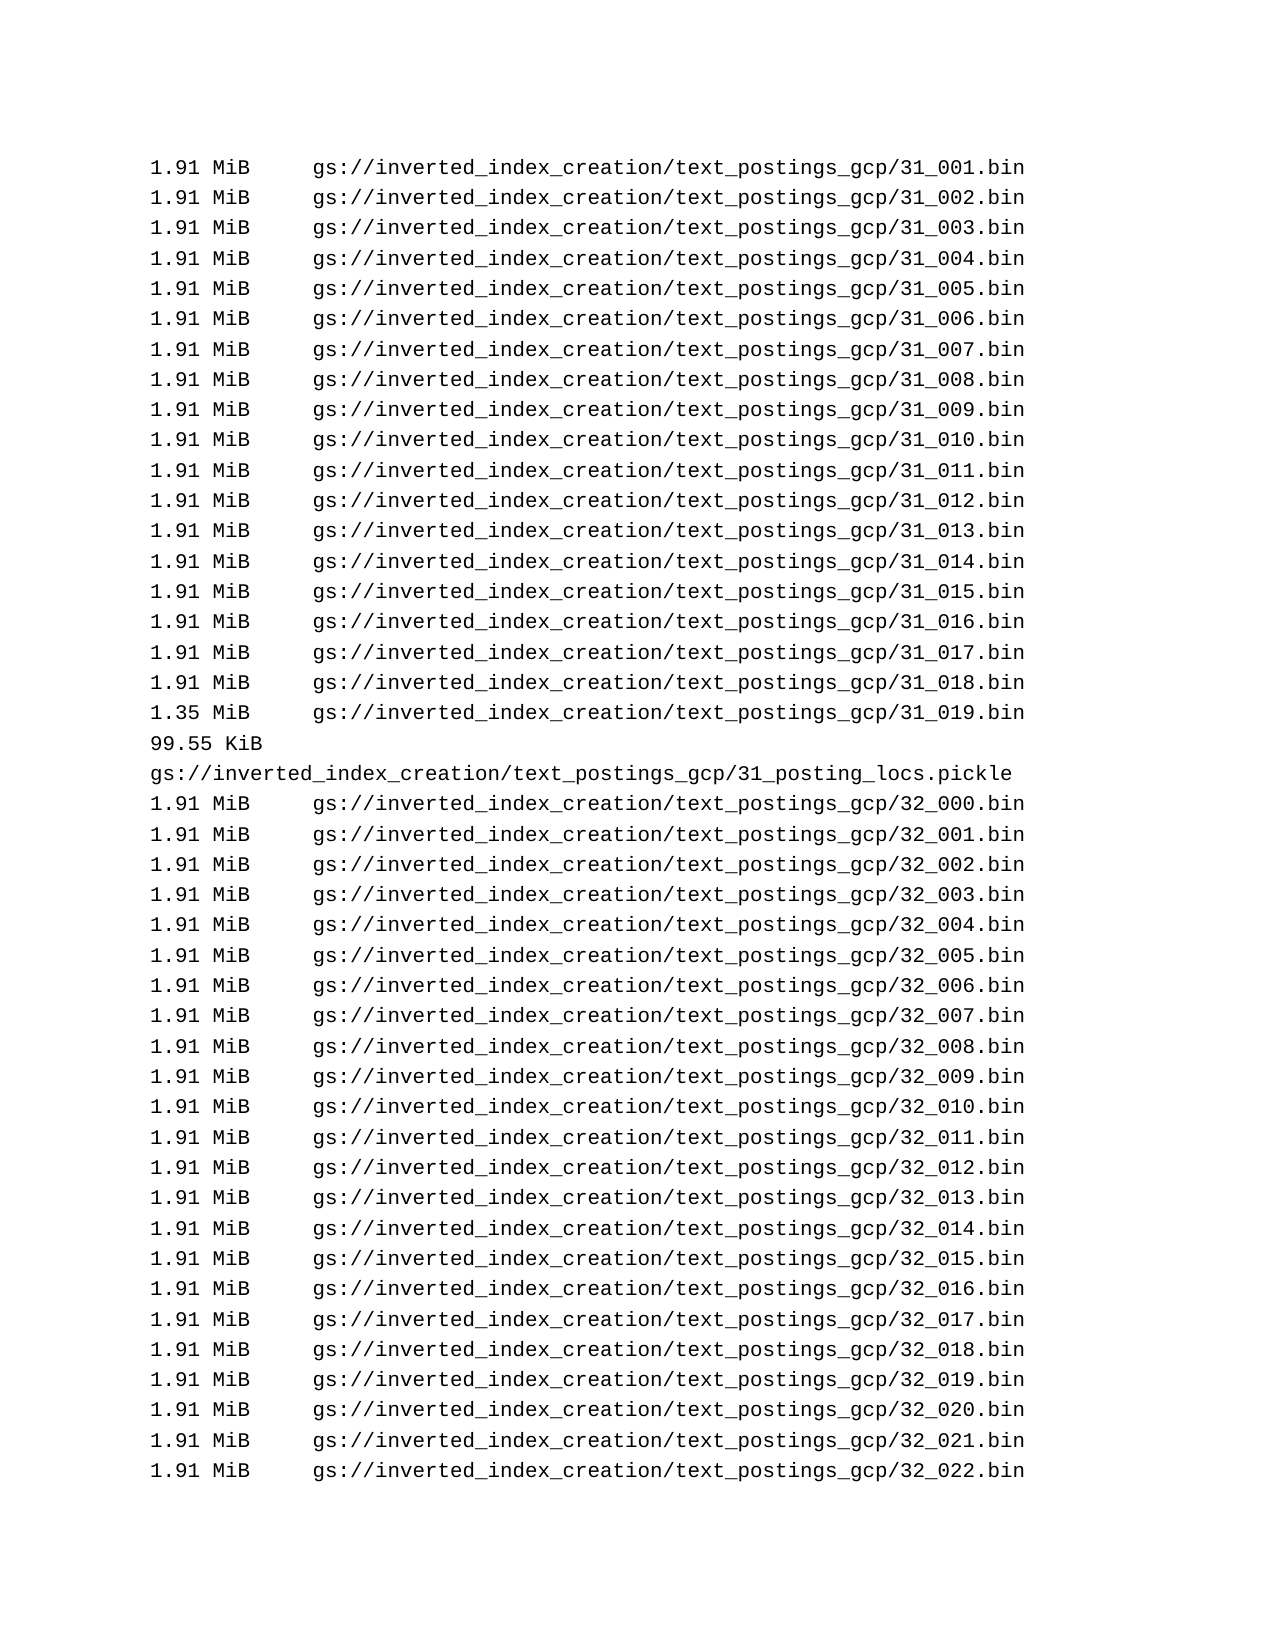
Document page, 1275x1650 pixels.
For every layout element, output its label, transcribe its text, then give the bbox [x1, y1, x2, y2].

text 1.91 MiB gs://inverted_index_creation/text_postings_gcp/32_016.bin [150, 1272, 1125, 1302]
text 1.91 MiB gs://inverted_index_creation/text_postings_gcp/31_011.bin [150, 453, 1125, 483]
text 1.91 MiB gs://inverted_index_creation/text_postings_gcp/32_008.bin [150, 1029, 1125, 1059]
text 1.91 MiB gs://inverted_index_creation/text_postings_gcp/32_015.bin [150, 1241, 1125, 1272]
text 1.91 MiB gs://inverted_index_creation/text_postings_gcp/32_009.bin [150, 1059, 1125, 1090]
text 1.91 MiB gs://inverted_index_creation/text_postings_gcp/31_010.bin [150, 423, 1125, 453]
text 1.91 MiB gs://inverted_index_creation/text_postings_gcp/32_007.bin [150, 999, 1125, 1029]
text 1.91 MiB gs://inverted_index_creation/text_postings_gcp/31_017.bin [150, 635, 1125, 665]
text 1.91 MiB gs://inverted_index_creation/text_postings_gcp/32_000.bin [150, 787, 1125, 817]
text 1.91 MiB gs://inverted_index_creation/text_postings_gcp/32_004.bin [150, 908, 1125, 938]
text 1.91 MiB gs://inverted_index_creation/text_postings_gcp/32_021.bin [150, 1423, 1125, 1453]
text 99.55 KiB gs://inverted_index_creation/text_postings_gcp/31_posting_locs.pickle [150, 726, 1125, 787]
text 1.91 MiB gs://inverted_index_creation/text_postings_gcp/32_014.bin [150, 1211, 1125, 1241]
text 1.91 MiB gs://inverted_index_creation/text_postings_gcp/31_016.bin [150, 605, 1125, 635]
text 1.91 MiB gs://inverted_index_creation/text_postings_gcp/31_014.bin [150, 544, 1125, 574]
text 1.91 MiB gs://inverted_index_creation/text_postings_gcp/31_013.bin [150, 514, 1125, 544]
text 1.91 MiB gs://inverted_index_creation/text_postings_gcp/31_015.bin [150, 574, 1125, 605]
text 1.91 MiB gs://inverted_index_creation/text_postings_gcp/31_004.bin [150, 241, 1125, 271]
text 1.91 MiB gs://inverted_index_creation/text_postings_gcp/31_018.bin [150, 665, 1125, 696]
text 1.91 MiB gs://inverted_index_creation/text_postings_gcp/32_001.bin [150, 817, 1125, 847]
text 1.91 MiB gs://inverted_index_creation/text_postings_gcp/31_005.bin [150, 271, 1125, 302]
text 1.91 MiB gs://inverted_index_creation/text_postings_gcp/32_012.bin [150, 1150, 1125, 1181]
text 1.91 MiB gs://inverted_index_creation/text_postings_gcp/32_019.bin [150, 1362, 1125, 1393]
text 1.35 MiB gs://inverted_index_creation/text_postings_gcp/31_019.bin [150, 696, 1125, 726]
text 1.91 MiB gs://inverted_index_creation/text_postings_gcp/32_006.bin [150, 968, 1125, 999]
text 1.91 MiB gs://inverted_index_creation/text_postings_gcp/31_008.bin [150, 362, 1125, 392]
text 1.91 MiB gs://inverted_index_creation/text_postings_gcp/31_002.bin [150, 180, 1125, 211]
text 1.91 MiB gs://inverted_index_creation/text_postings_gcp/32_022.bin [150, 1453, 1125, 1484]
text 1.91 MiB gs://inverted_index_creation/text_postings_gcp/32_002.bin [150, 847, 1125, 877]
text 1.91 MiB gs://inverted_index_creation/text_postings_gcp/31_009.bin [150, 392, 1125, 423]
text 1.91 MiB gs://inverted_index_creation/text_postings_gcp/31_006.bin [150, 302, 1125, 332]
text 1.91 MiB gs://inverted_index_creation/text_postings_gcp/31_007.bin [150, 332, 1125, 362]
text 1.91 MiB gs://inverted_index_creation/text_postings_gcp/31_012.bin [150, 483, 1125, 514]
text 1.91 MiB gs://inverted_index_creation/text_postings_gcp/31_003.bin [150, 211, 1125, 241]
text 1.91 MiB gs://inverted_index_creation/text_postings_gcp/32_020.bin [150, 1393, 1125, 1423]
text 1.91 MiB gs://inverted_index_creation/text_postings_gcp/32_017.bin [150, 1302, 1125, 1332]
text 1.91 MiB gs://inverted_index_creation/text_postings_gcp/31_001.bin [150, 150, 1125, 180]
text 1.91 MiB gs://inverted_index_creation/text_postings_gcp/32_018.bin [150, 1332, 1125, 1362]
text 1.91 MiB gs://inverted_index_creation/text_postings_gcp/32_005.bin [150, 938, 1125, 968]
text 1.91 MiB gs://inverted_index_creation/text_postings_gcp/32_003.bin [150, 877, 1125, 908]
text 1.91 MiB gs://inverted_index_creation/text_postings_gcp/32_010.bin [150, 1090, 1125, 1120]
text 1.91 MiB gs://inverted_index_creation/text_postings_gcp/32_011.bin [150, 1120, 1125, 1150]
text 1.91 MiB gs://inverted_index_creation/text_postings_gcp/32_013.bin [150, 1181, 1125, 1211]
